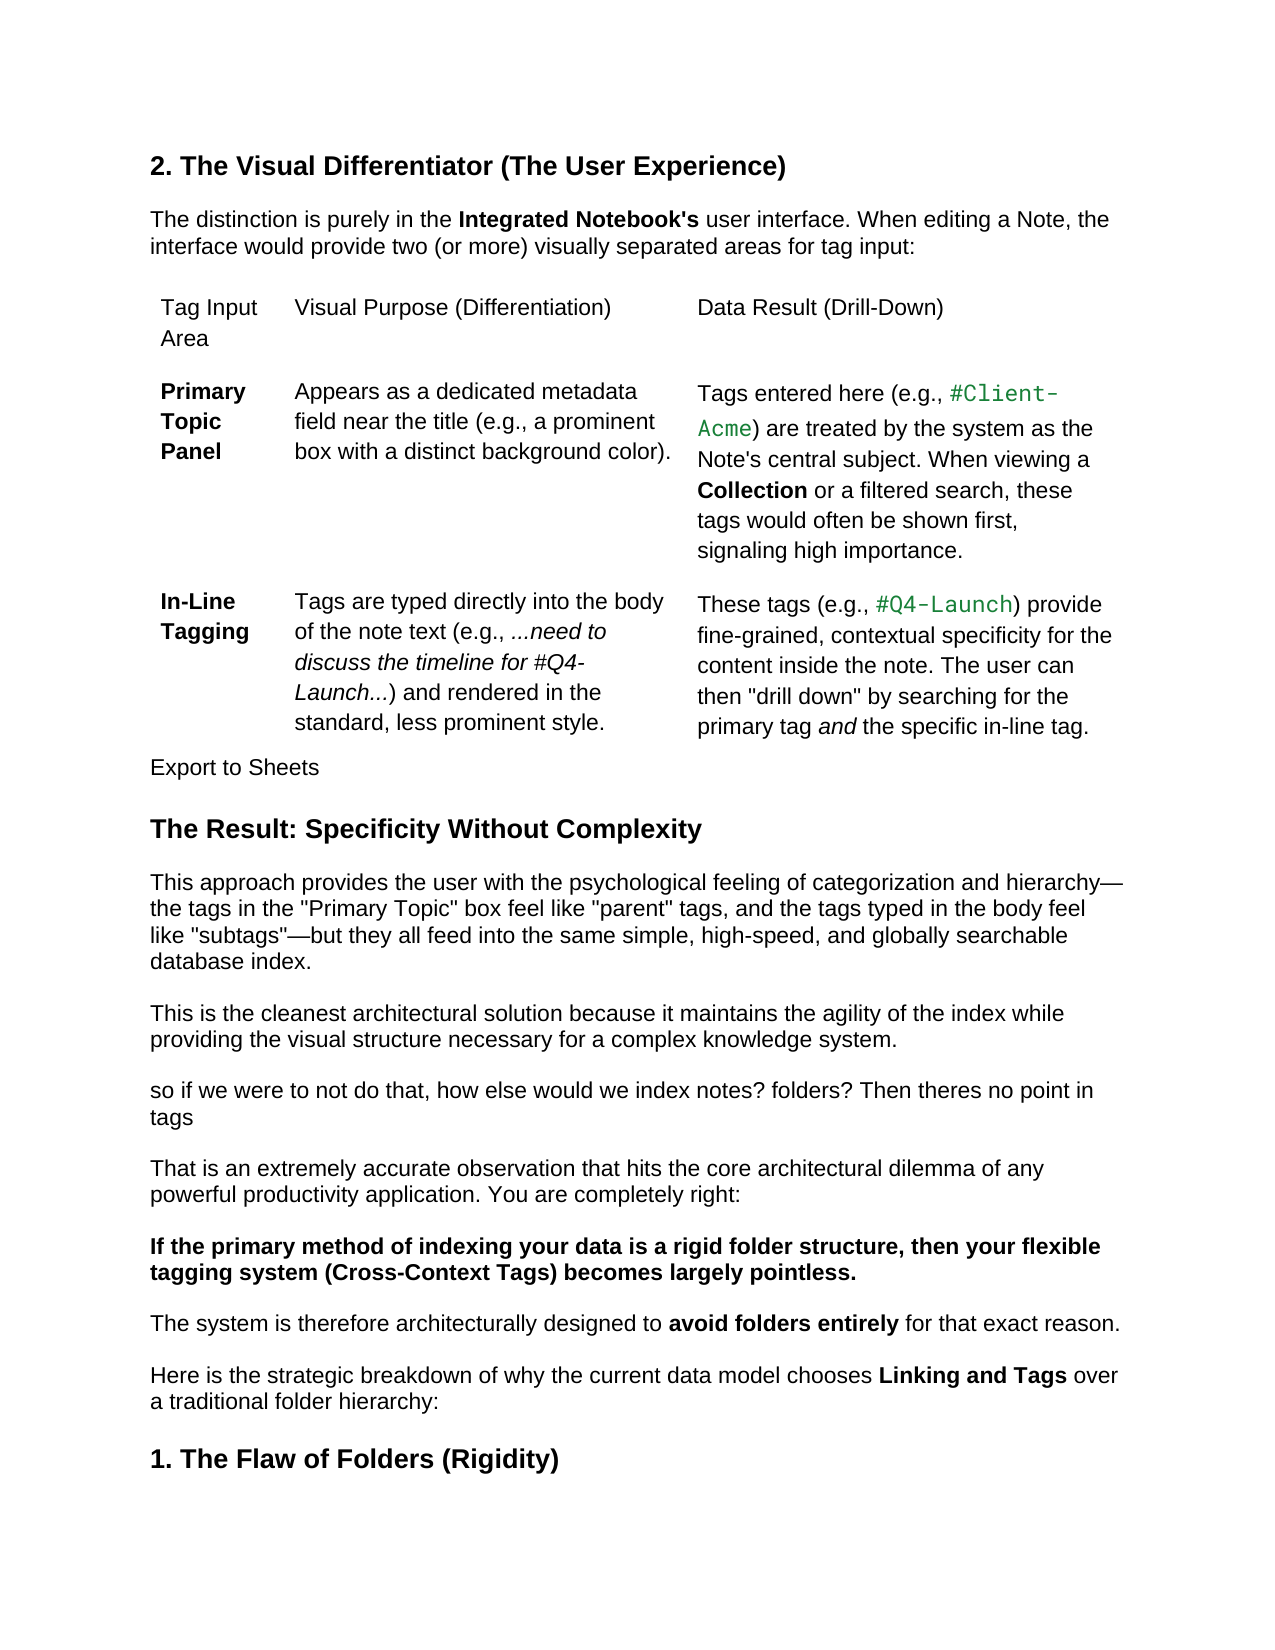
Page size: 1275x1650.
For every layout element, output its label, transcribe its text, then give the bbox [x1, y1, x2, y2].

table_header Visual Purpose (Differentiation) [284, 284, 687, 367]
table_cell Tags entered here (e.g., #Client-Acme) are treated by the system as the Note's central subject. When viewing a Collection or a filtered search, these tags would often be shown first, signaling high importance. [687, 367, 1125, 578]
table_cell These tags (e.g., #Q4-Launch) provide fine-grained, contextual specificity for the content inside the note. The user can then "drill down" by searching for the primary tag and the specific in-line tag. [687, 578, 1125, 753]
table_header Tag Input Area [150, 284, 284, 367]
text This approach provides the user with the psychological feeling of categorization and hierarchy—the tags in the "Primary Topic" box feel like "parent" tags, and the tags typed in the body feel like "subtags"—but they all feed into the same simple, high-speed, and globally searchable database index. [150, 869, 1125, 974]
table_cell Appears as a dedicated metadata field near the title (e.g., a prominent box with a distinct background color). [284, 367, 687, 578]
text so if we were to not do that, how else would we index notes? folders? Then theres no point in tags [150, 1077, 1125, 1130]
table_cell In-Line Tagging [150, 578, 284, 753]
subtitle 1. The Flaw of Folders (Rigidity) [150, 1443, 1125, 1475]
text The system is therefore architecturally designed to avoid folders entirely for that exact reason. [150, 1310, 1125, 1337]
table_cell Tags are typed directly into the body of the note text (e.g., ...need to discuss the timeline for #Q4-Launch...) and rendered in the standard, less prominent style. [284, 578, 687, 753]
text Here is the strategic breakdown of why the current data model chooses Linking and Tags over a traditional folder hierarchy: [150, 1362, 1125, 1414]
subtitle 2. The Visual Differentiator (The User Experience) [150, 150, 1125, 181]
text That is an extremely accurate observation that hits the core architectural dilemma of any powerful productivity application. You are completely right: [150, 1155, 1125, 1208]
text This is the cleanest architectural solution because it maintains the agility of the index while providing the visual structure necessary for a complex knowledge system. [150, 999, 1125, 1052]
text The distinction is purely in the Integrated Notebook's user interface. When editing a Note, the interface would provide two (or more) visually separated areas for tag input: [150, 206, 1125, 259]
table_header Data Result (Drill-Down) [687, 284, 1125, 367]
text If the primary method of indexing your data is a rigid folder structure, then your flexible tagging system (Cross-Context Tags) becomes largely pointless. [150, 1233, 1125, 1285]
table_cell Primary Topic Panel [150, 367, 284, 578]
subtitle The Result: Specificity Without Complexity [150, 813, 1125, 844]
text Export to Sheets [150, 753, 1125, 780]
